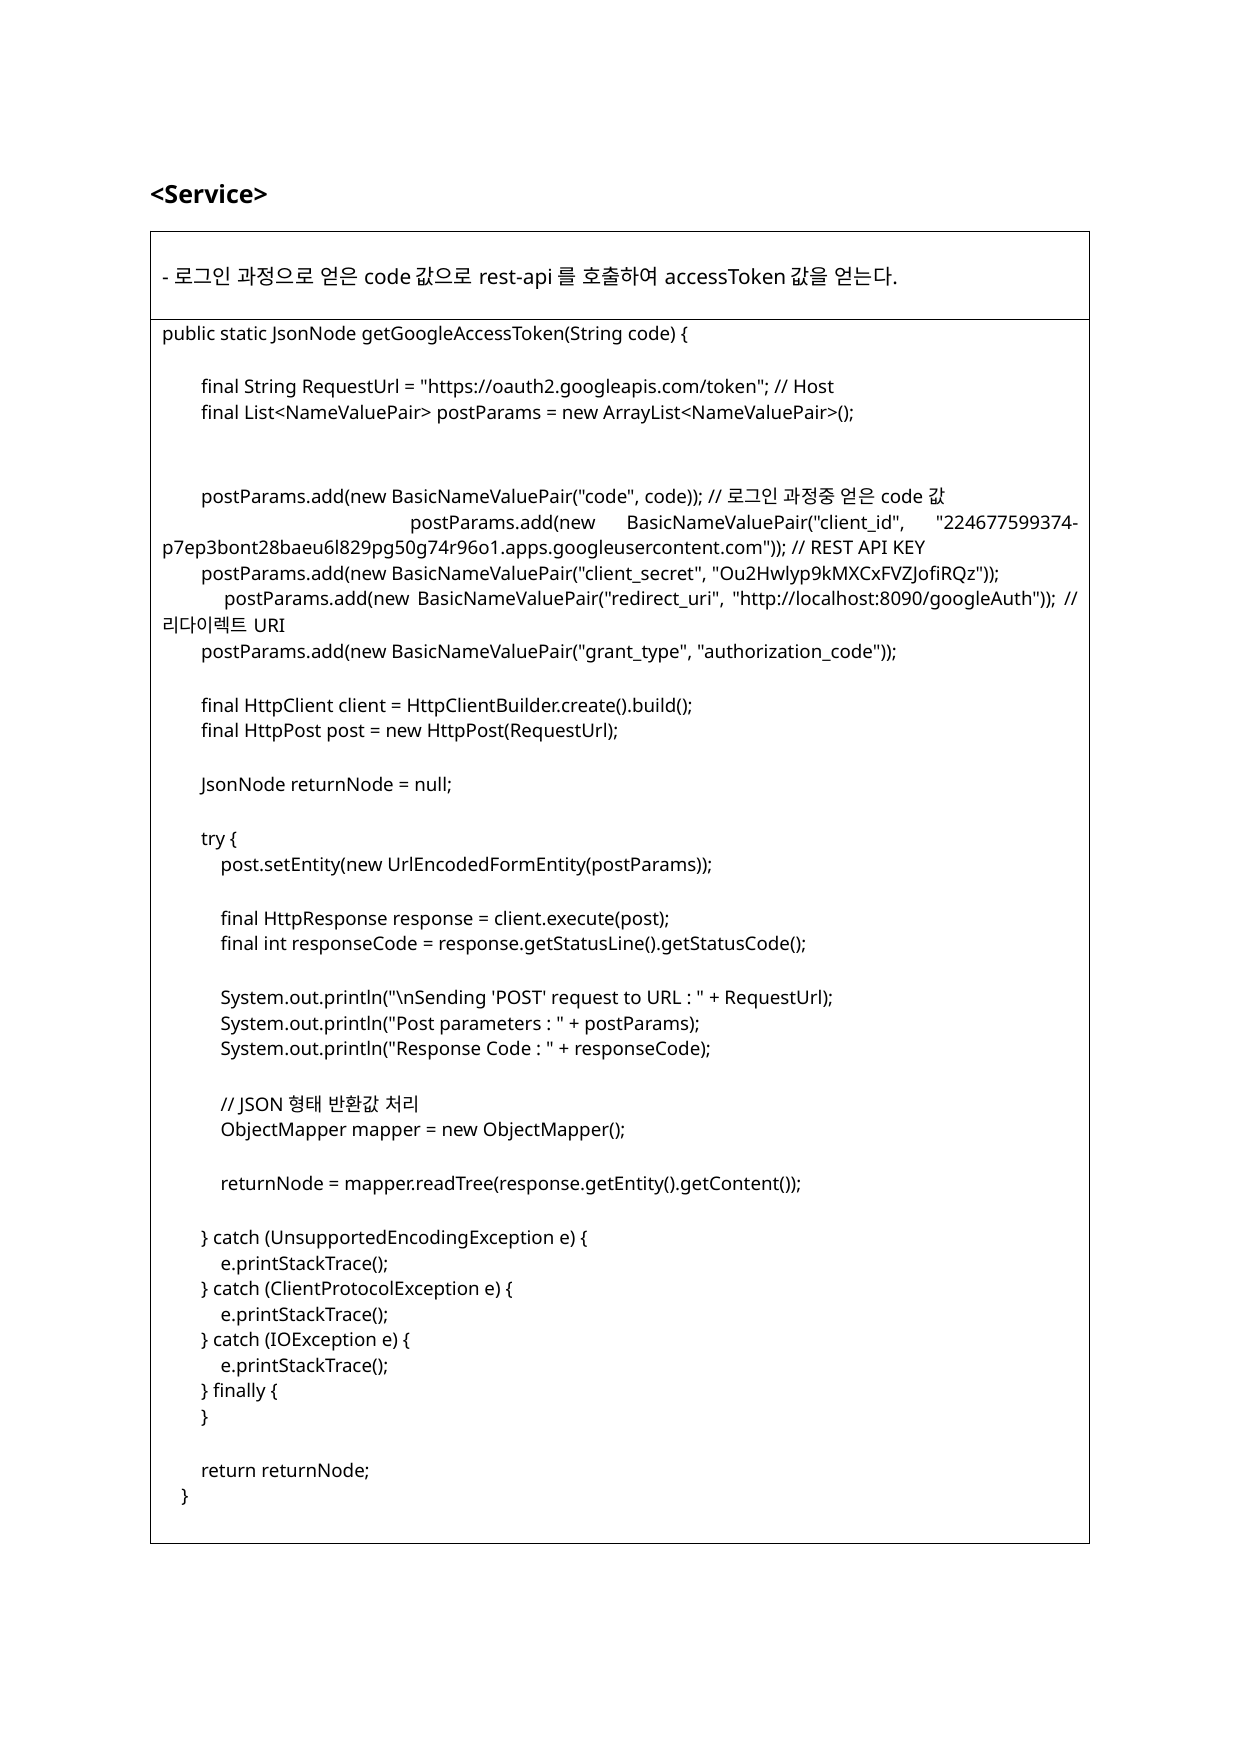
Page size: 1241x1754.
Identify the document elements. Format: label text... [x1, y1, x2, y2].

table_cell public static JsonNode getGoogleAccessToken(String code) { final String RequestUrl = "https://oauth2.googleapis.com/token"; // Host final List<NameValuePair> postParams = new ArrayList<NameValuePair>(); postParams.add(new BasicNameValuePair("code", code)); // 로그인 과정중 얻은 code 값 postParams.add(new BasicNameValuePair("client_id", "224677599374-p7ep3bont28baeu6l829pg50g74r96o1.apps.googleusercontent.com")); // REST API KEY postParams.add(new BasicNameValuePair("client_secret", "Ou2Hwlyp9kMXCxFVZJofiRQz")); postParams.add(new BasicNameValuePair("redirect_uri", "http://localhost:8090/googleAuth")); // 리다이렉트 URI postParams.add(new BasicNameValuePair("grant_type", "authorization_code")); final HttpClient client = HttpClientBuilder.create().build(); final HttpPost post = new HttpPost(RequestUrl); JsonNode returnNode = null; try { post.setEntity(new UrlEncodedFormEntity(postParams)); final HttpResponse response = client.execute(post); final int responseCode = response.getStatusLine().getStatusCode(); System.out.println("\nSending 'POST' request to URL : " + RequestUrl); System.out.println("Post parameters : " + postParams); System.out.println("Response Code : " + responseCode); // JSON 형태 반환값 처리 ObjectMapper mapper = new ObjectMapper(); returnNode = mapper.readTree(response.getEntity().getContent()); } catch (UnsupportedEncodingException e) { e.printStackTrace(); } catch (ClientProtocolException e) { e.printStackTrace(); } catch (IOException e) { e.printStackTrace(); } finally { } return returnNode; } [151, 320, 1089, 1542]
table_header - 로그인 과정으로 얻은 code값으로 rest-api를 호출하여 accessToken값을 얻는다. [151, 232, 1089, 319]
text <Service> [150, 177, 1090, 211]
